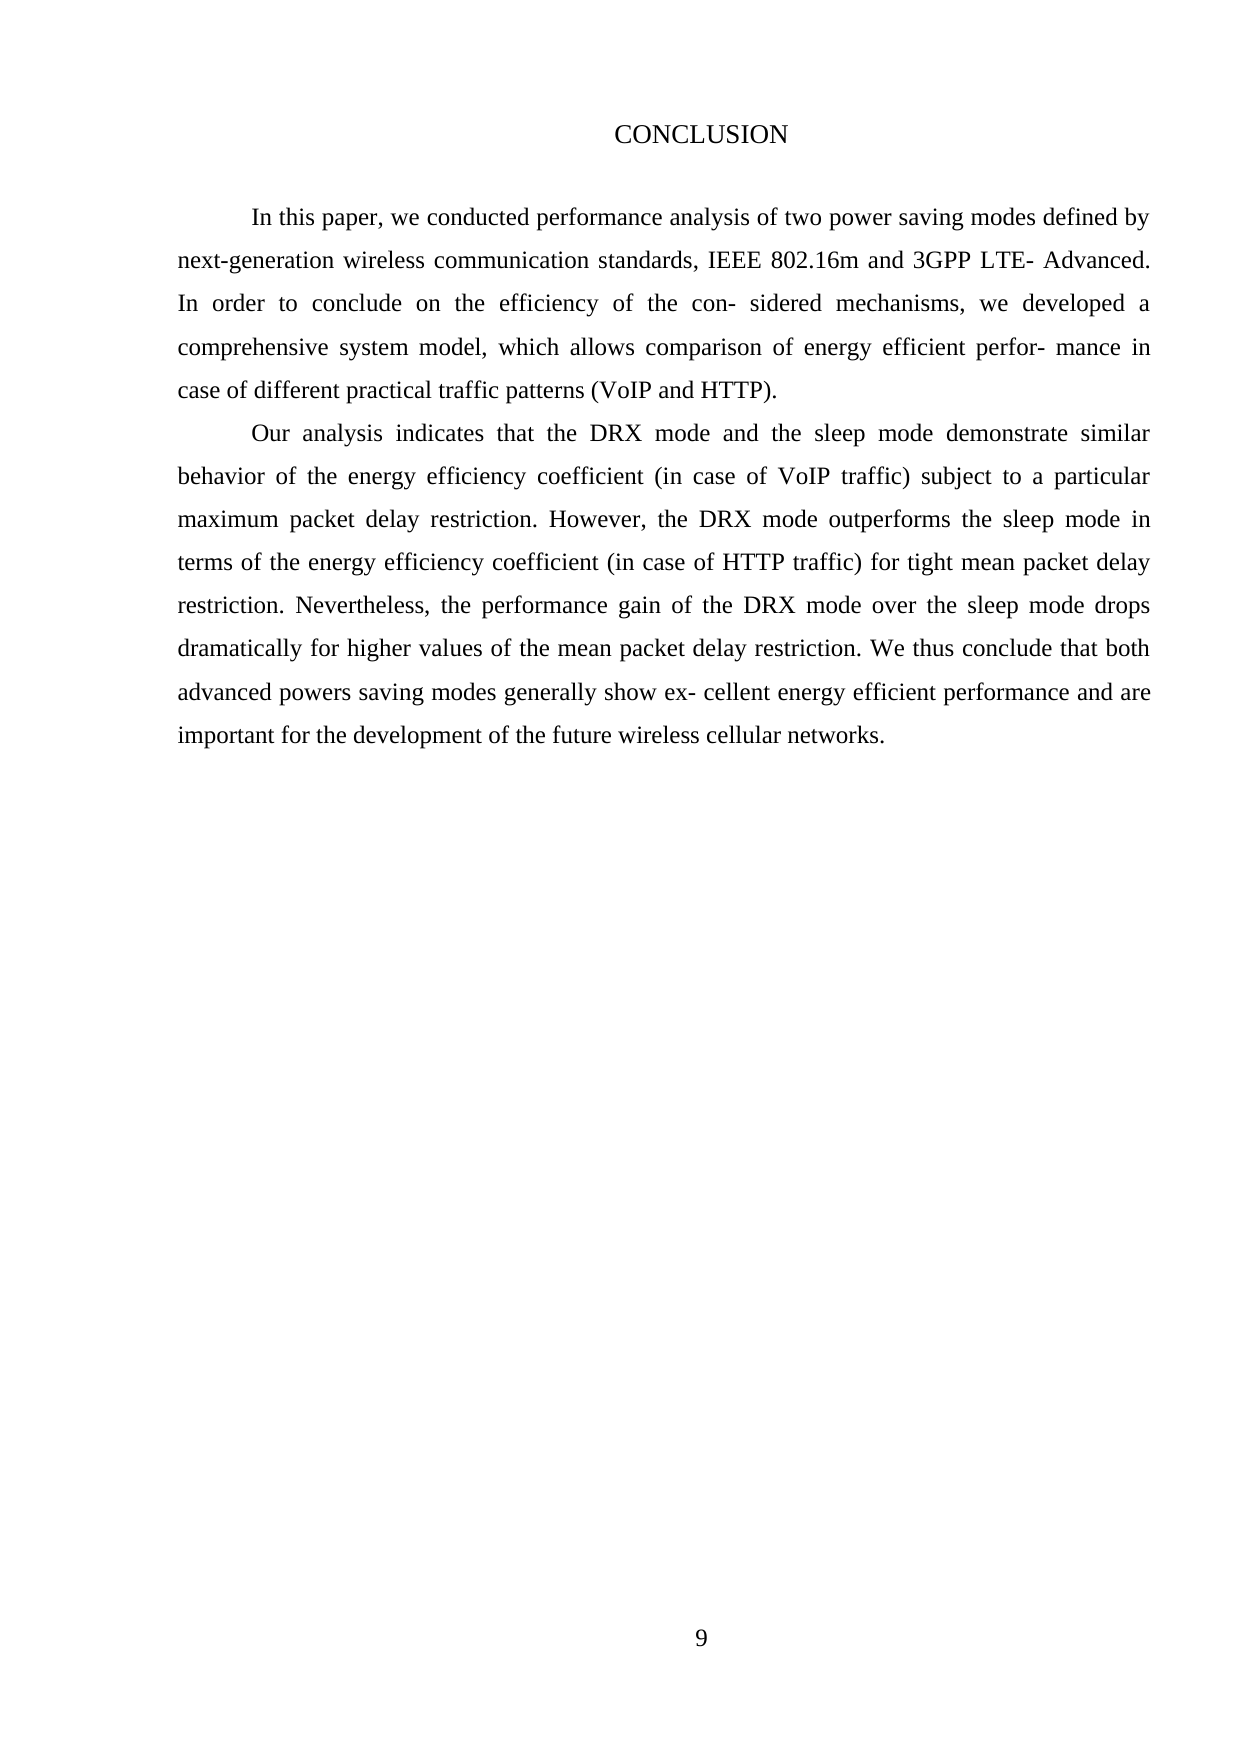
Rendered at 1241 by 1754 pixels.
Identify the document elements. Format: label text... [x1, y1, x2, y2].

text In this paper, we conducted performance analysis of two power saving modes defined by next-generation wireless communication standards, IEEE 802.16m and 3GPP LTE- Advanced. In order to conclude on the efficiency of the con- sidered mechanisms, we developed a comprehensive system model, which allows comparison of energy efficient perfor- mance in case of different practical traffic patterns (VoIP and HTTP). [177, 202, 1152, 403]
text Our analysis indicates that the DRX mode and the sleep mode demonstrate similar behavior of the energy efficiency coefficient (in case of VoIP traffic) subject to a particular maximum packet delay restriction. However, the DRX mode outperforms the sleep mode in terms of the energy efficiency coefficient (in case of HTTP traffic) for tight mean packet delay restriction. Nevertheless, the performance gain of the DRX mode over the sleep mode drops dramatically for higher values of the mean packet delay restriction. We thus conclude that both advanced powers saving modes generally show ex- cellent energy efficient performance and are important for the development of the future wireless cellular networks. [177, 418, 1152, 748]
text CONCLUSION [177, 118, 1152, 149]
